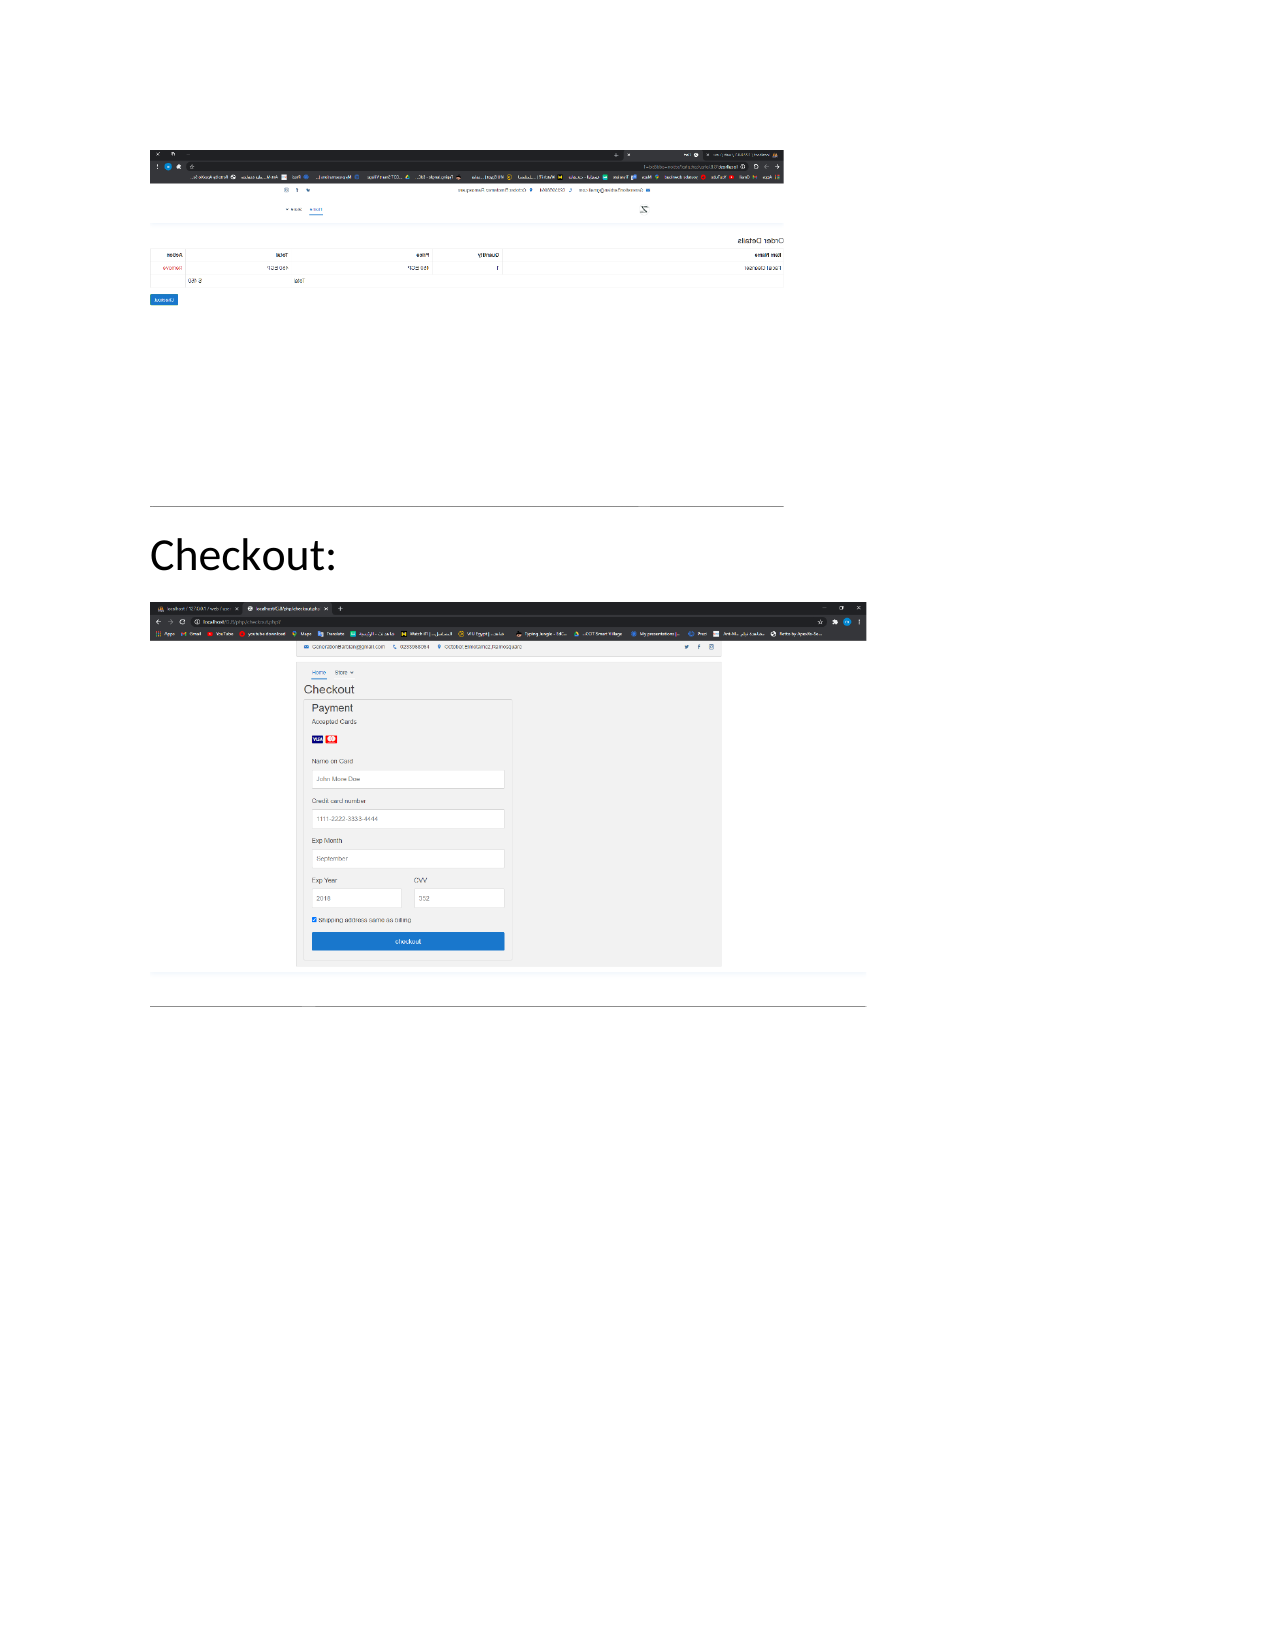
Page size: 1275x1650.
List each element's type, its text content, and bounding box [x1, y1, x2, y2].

text Checkout: [150, 526, 1125, 582]
picture [150, 150, 784, 507]
picture [150, 602, 867, 1007]
